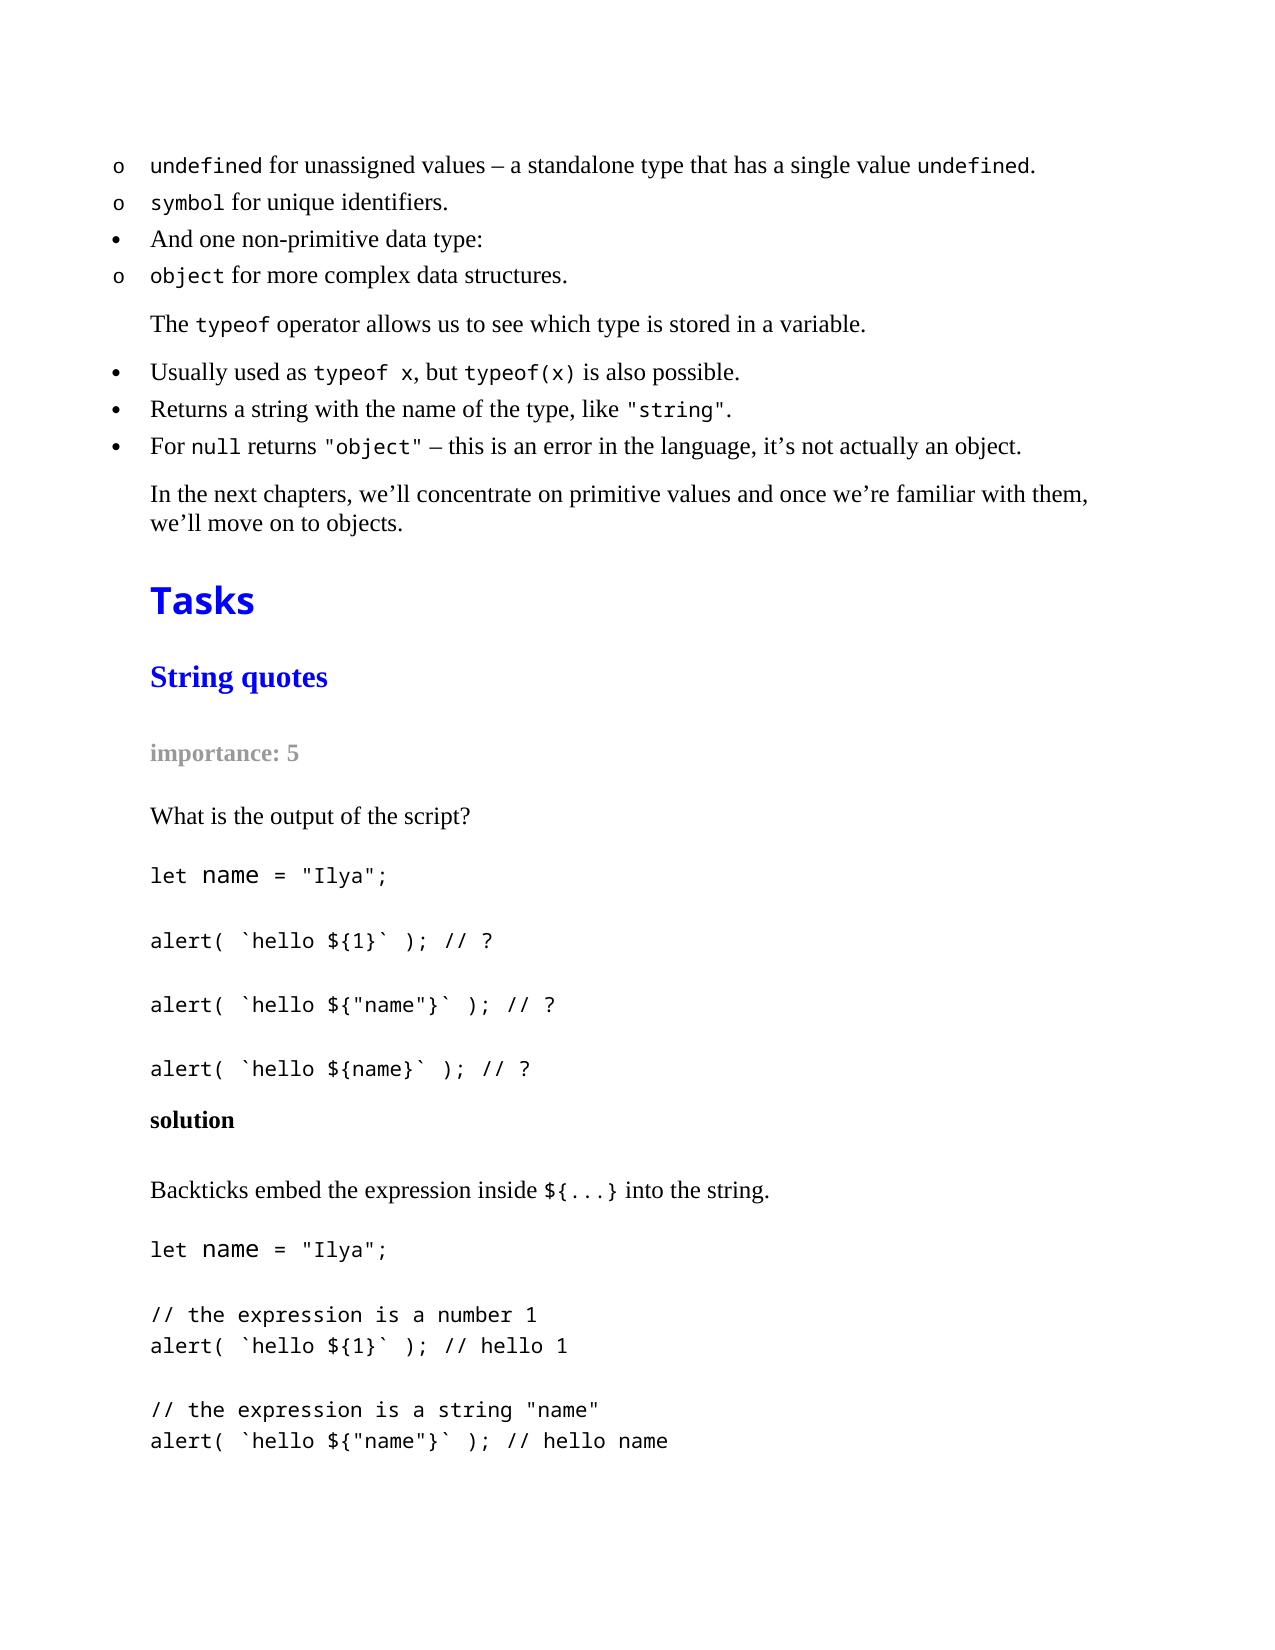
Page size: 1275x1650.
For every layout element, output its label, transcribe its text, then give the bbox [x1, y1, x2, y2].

text let name = "Ilya"; [150, 1232, 1125, 1265]
text The typeof operator allows us to see which type is stored in a variable. [150, 309, 1125, 338]
text let name = "Ilya"; [150, 858, 1125, 891]
text alert( `hello ${1}` ); // ? [150, 923, 1125, 955]
list symbol for unique identifiers. [112, 187, 1125, 217]
text String quotes [150, 650, 1125, 694]
text alert( `hello ${"name"}` ); // hello name [150, 1424, 1125, 1455]
text Backticks embed the expression inside ${...} into the string. [150, 1169, 1125, 1204]
text alert( `hello ${name}` ); // ? [150, 1051, 1125, 1082]
text In the next chapters, we’ll concentrate on primitive values and once we’re familiar with them, we’ll move on to objects. [150, 479, 1125, 537]
list And one non-primitive data type: [112, 224, 1125, 253]
text // the expression is a number 1 [150, 1297, 1125, 1329]
list Returns a string with the name of the type, like "string". [112, 394, 1125, 423]
text alert( `hello ${"name"}` ); // ? [150, 987, 1125, 1019]
text What is the output of the script? [150, 795, 1125, 830]
text alert( `hello ${1}` ); // hello 1 [150, 1329, 1125, 1360]
list For null returns "object" – this is an error in the language, it’s not actually an object. [112, 431, 1125, 460]
text importance: 5 [150, 738, 1125, 766]
list undefined for unassigned values – a standalone type that has a single value undefined. [112, 150, 1125, 179]
list Usually used as typeof x, but typeof(x) is also possible. [112, 357, 1125, 386]
text solution [150, 1099, 1125, 1134]
text Tasks [150, 574, 1125, 625]
list object for more complex data structures. [112, 260, 1125, 290]
text // the expression is a string "name" [150, 1393, 1125, 1424]
